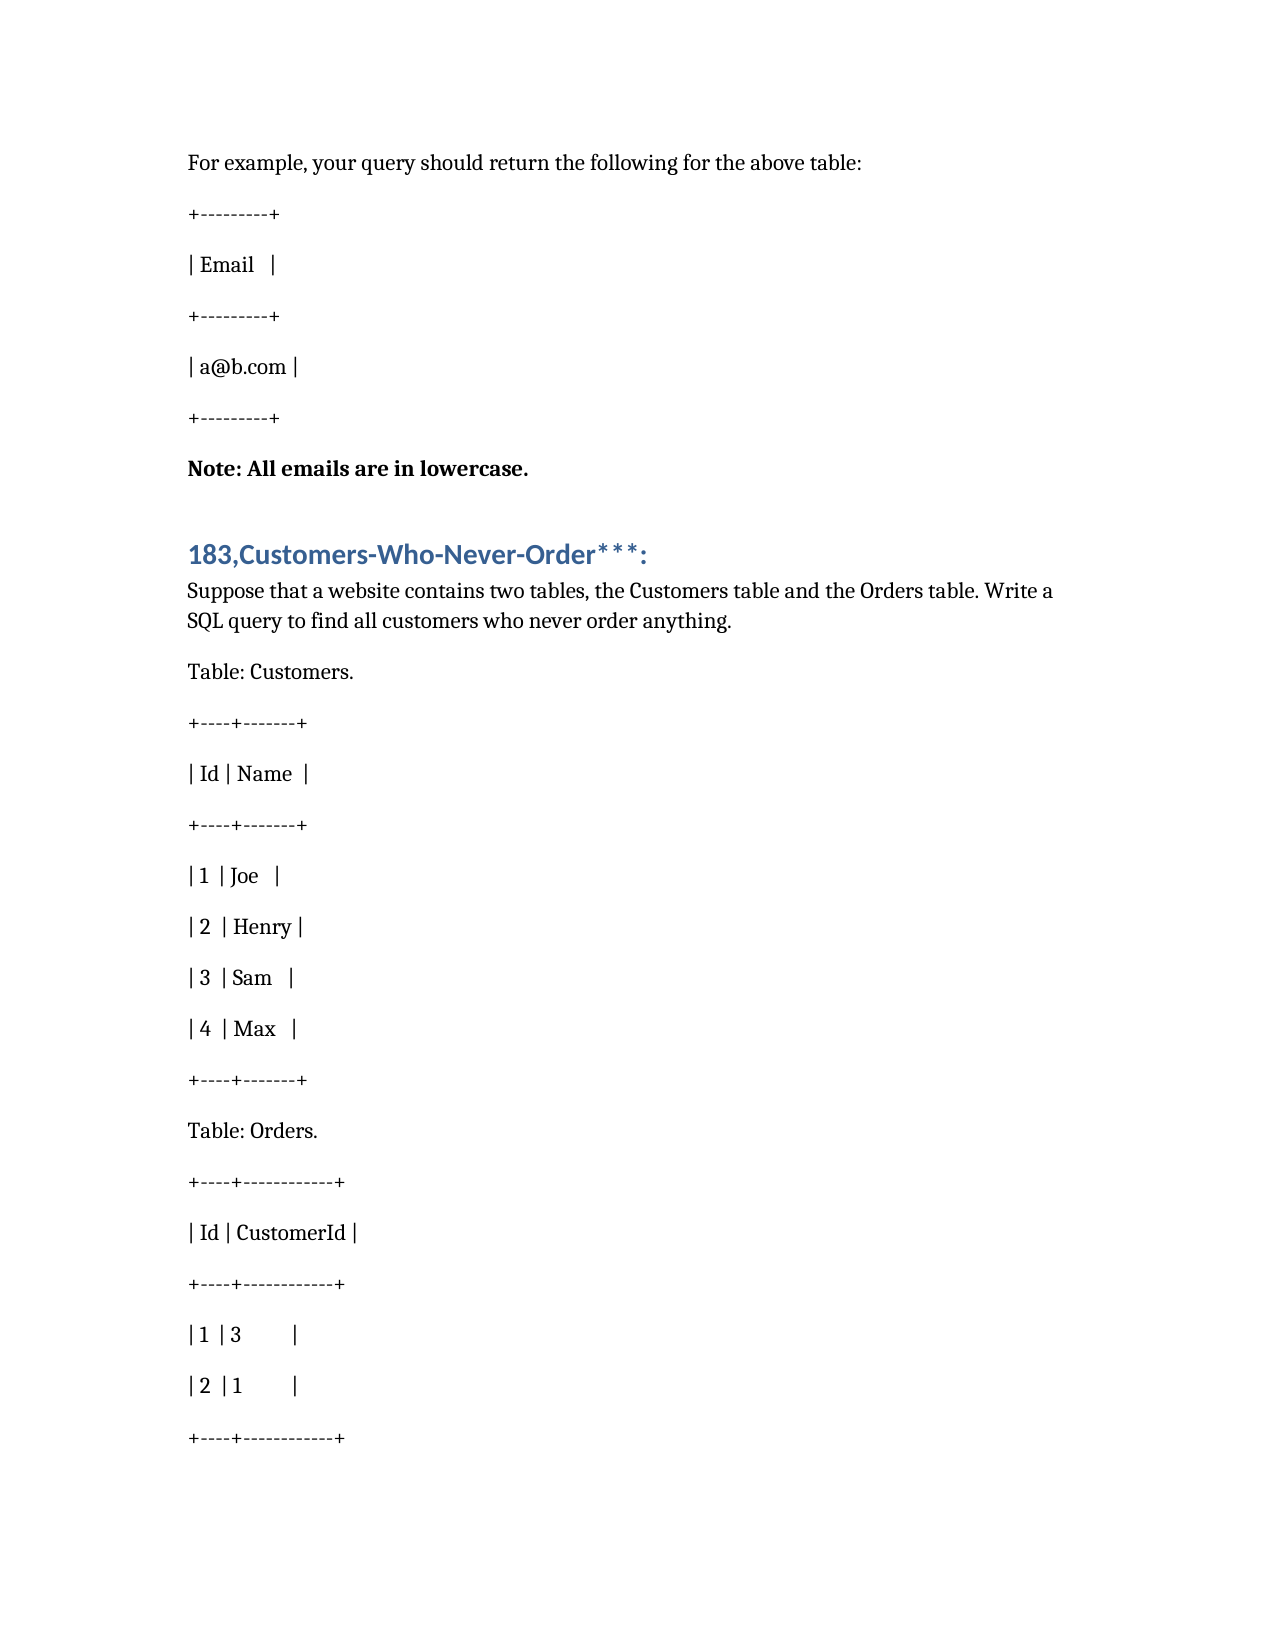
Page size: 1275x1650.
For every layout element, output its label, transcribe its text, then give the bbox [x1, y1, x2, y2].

subtitle 183,Customers-Who-Never-Order***: [187, 536, 1087, 572]
text | 2 | 1 | [187, 1373, 1087, 1399]
text For example, your query should return the following for the above table: [187, 150, 1087, 176]
text +----+------------+ [187, 1271, 1087, 1297]
text | Id | CustomerId | [187, 1220, 1087, 1246]
text | a@b.com | [187, 354, 1087, 381]
text | 4 | Max | [187, 1016, 1087, 1042]
text | Email | [187, 252, 1087, 278]
text Table: Orders. [187, 1118, 1087, 1144]
text | 1 | 3 | [187, 1322, 1087, 1348]
text | 2 | Henry | [187, 914, 1087, 940]
text +----+------------+ [187, 1424, 1087, 1451]
text +---------+ [187, 405, 1087, 432]
text +---------+ [187, 303, 1087, 329]
text Suppose that a website contains two tables, the Customers table and the Orders table. Write a SQL query to find all customers who never order anything. [187, 577, 1087, 634]
text +----+------------+ [187, 1169, 1087, 1195]
text | 1 | Joe | [187, 863, 1087, 889]
text Table: Customers. [187, 659, 1087, 685]
text +----+-------+ [187, 812, 1087, 838]
text Note: All emails are in lowercase. [187, 456, 1087, 483]
text +---------+ [187, 201, 1087, 227]
text +----+-------+ [187, 710, 1087, 736]
text | Id | Name | [187, 761, 1087, 787]
text +----+-------+ [187, 1067, 1087, 1093]
text | 3 | Sam | [187, 965, 1087, 991]
